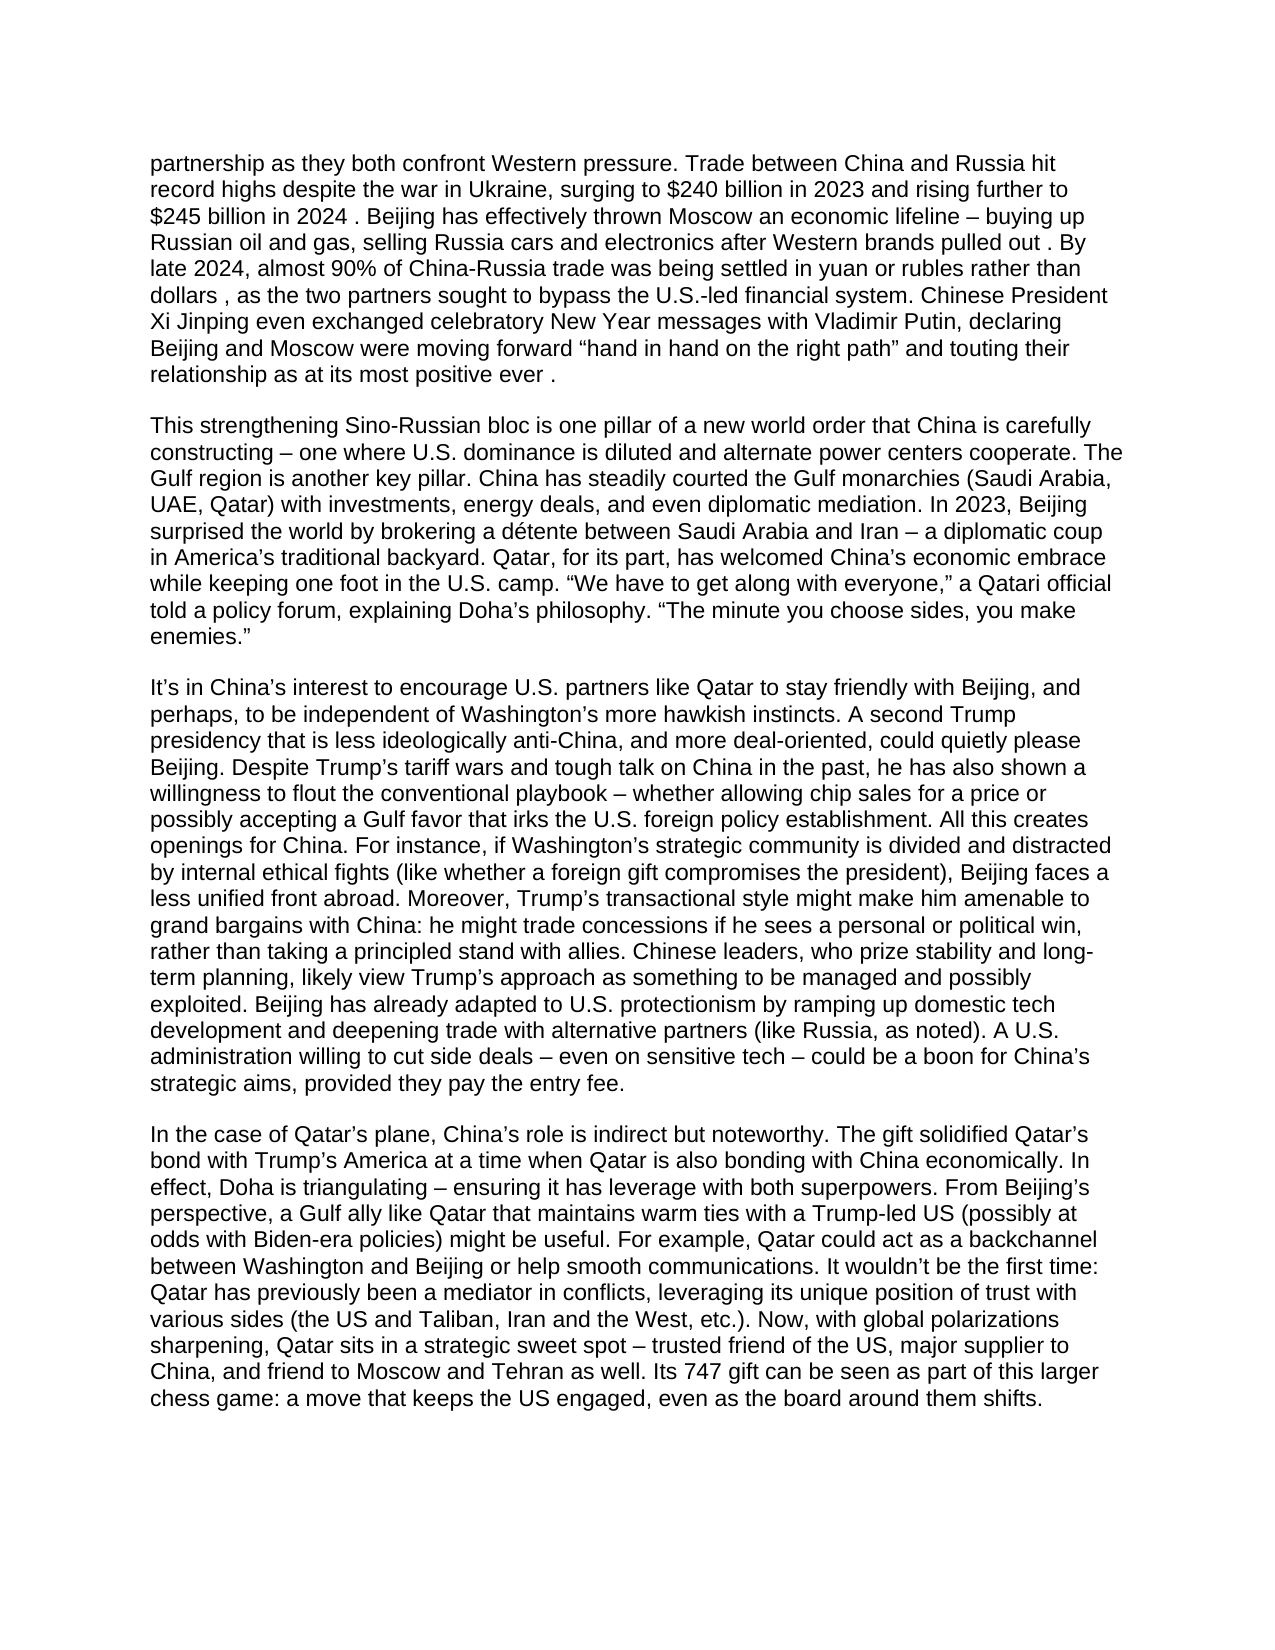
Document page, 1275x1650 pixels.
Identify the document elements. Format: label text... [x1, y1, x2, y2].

text This strengthening Sino-Russian bloc is one pillar of a new world order that China is carefully constructing – one where U.S. dominance is diluted and alternate power centers cooperate. The Gulf region is another key pillar. China has steadily courted the Gulf monarchies (Saudi Arabia, UAE, Qatar) with investments, energy deals, and even diplomatic mediation. In 2023, Beijing surprised the world by brokering a détente between Saudi Arabia and Iran – a diplomatic coup in America’s traditional backyard. Qatar, for its part, has welcomed China’s economic embrace while keeping one foot in the U.S. camp. “We have to get along with everyone,” a Qatari official told a policy forum, explaining Doha’s philosophy. “The minute you choose sides, you make enemies.” [150, 412, 1125, 649]
text In the case of Qatar’s plane, China’s role is indirect but noteworthy. The gift solidified Qatar’s bond with Trump’s America at a time when Qatar is also bonding with China economically. In effect, Doha is triangulating – ensuring it has leverage with both superpowers. From Beijing’s perspective, a Gulf ally like Qatar that maintains warm ties with a Trump-led US (possibly at odds with Biden-era policies) might be useful. For example, Qatar could act as a backchannel between Washington and Beijing or help smooth communications. It wouldn’t be the first time: Qatar has previously been a mediator in conflicts, leveraging its unique position of trust with various sides (the US and Taliban, Iran and the West, etc.). Now, with global polarizations sharpening, Qatar sits in a strategic sweet spot – trusted friend of the US, major supplier to China, and friend to Moscow and Tehran as well. Its 747 gift can be seen as part of this larger chess game: a move that keeps the US engaged, even as the board around them shifts. [150, 1121, 1125, 1411]
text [150, 150, 1125, 387]
text It’s in China’s interest to encourage U.S. partners like Qatar to stay friendly with Beijing, and perhaps, to be independent of Washington’s more hawkish instincts. A second Trump presidency that is less ideologically anti-China, and more deal-oriented, could quietly please Beijing. Despite Trump’s tariff wars and tough talk on China in the past, he has also shown a willingness to flout the conventional playbook – whether allowing chip sales for a price or possibly accepting a Gulf favor that irks the U.S. foreign policy establishment. All this creates openings for China. For instance, if Washington’s strategic community is divided and distracted by internal ethical fights (like whether a foreign gift compromises the president), Beijing faces a less unified front abroad. Moreover, Trump’s transactional style might make him amenable to grand bargains with China: he might trade concessions if he sees a personal or political win, rather than taking a principled stand with allies. Chinese leaders, who prize stability and long-term planning, likely view Trump’s approach as something to be managed and possibly exploited. Beijing has already adapted to U.S. protectionism by ramping up domestic tech development and deepening trade with alternative partners (like Russia, as noted). A U.S. administration willing to cut side deals – even on sensitive tech – could be a boon for China’s strategic aims, provided they pay the entry fee. [150, 674, 1125, 1096]
